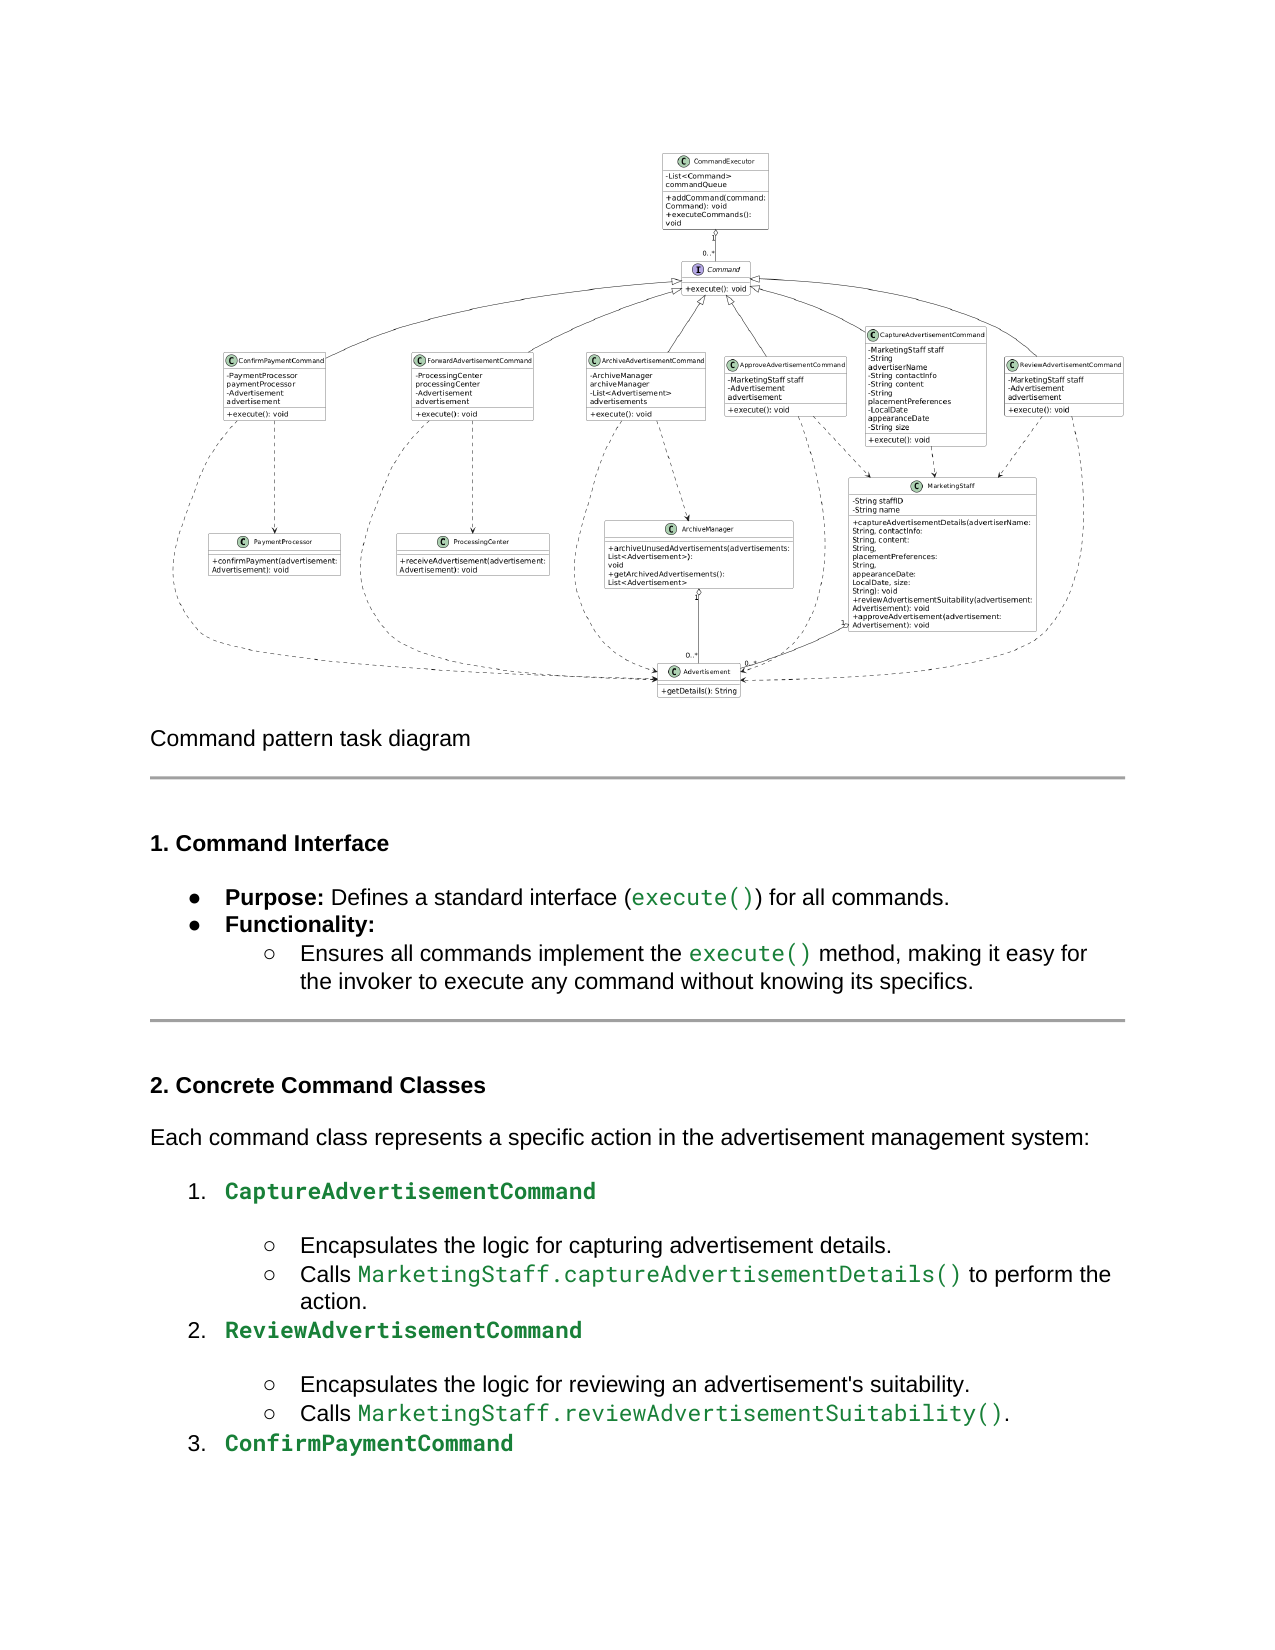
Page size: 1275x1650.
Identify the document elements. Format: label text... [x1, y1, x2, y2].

list CaptureAdvertisementCommand [187, 1175, 1125, 1232]
text Command pattern task diagram [150, 725, 1125, 751]
list ConfirmPaymentCommand [187, 1428, 1125, 1484]
subtitle 2. Concrete Command Classes [150, 1072, 1125, 1099]
list Functionality: [187, 911, 1125, 937]
text Each command class represents a specific action in the advertisement management system: [150, 1124, 1125, 1150]
list Purpose: Defines a standard interface (execute()) for all commands. [187, 881, 1125, 911]
list Encapsulates the logic for reviewing an advertisement's suitability. [262, 1371, 1125, 1397]
list Calls MarketingStaff.captureAdvertisementDetails() to perform the action. [262, 1258, 1125, 1314]
list Ensures all commands implement the execute() method, making it easy for the invoker to execute any command without knowing its specifics. [262, 937, 1125, 994]
subtitle 1. Command Interface [150, 829, 1125, 856]
picture [150, 150, 1125, 700]
list ReviewAdvertisementCommand [187, 1314, 1125, 1371]
list Encapsulates the logic for capturing advertisement details. [262, 1232, 1125, 1258]
list Calls MarketingStaff.reviewAdvertisementSuitability(). [262, 1397, 1125, 1428]
